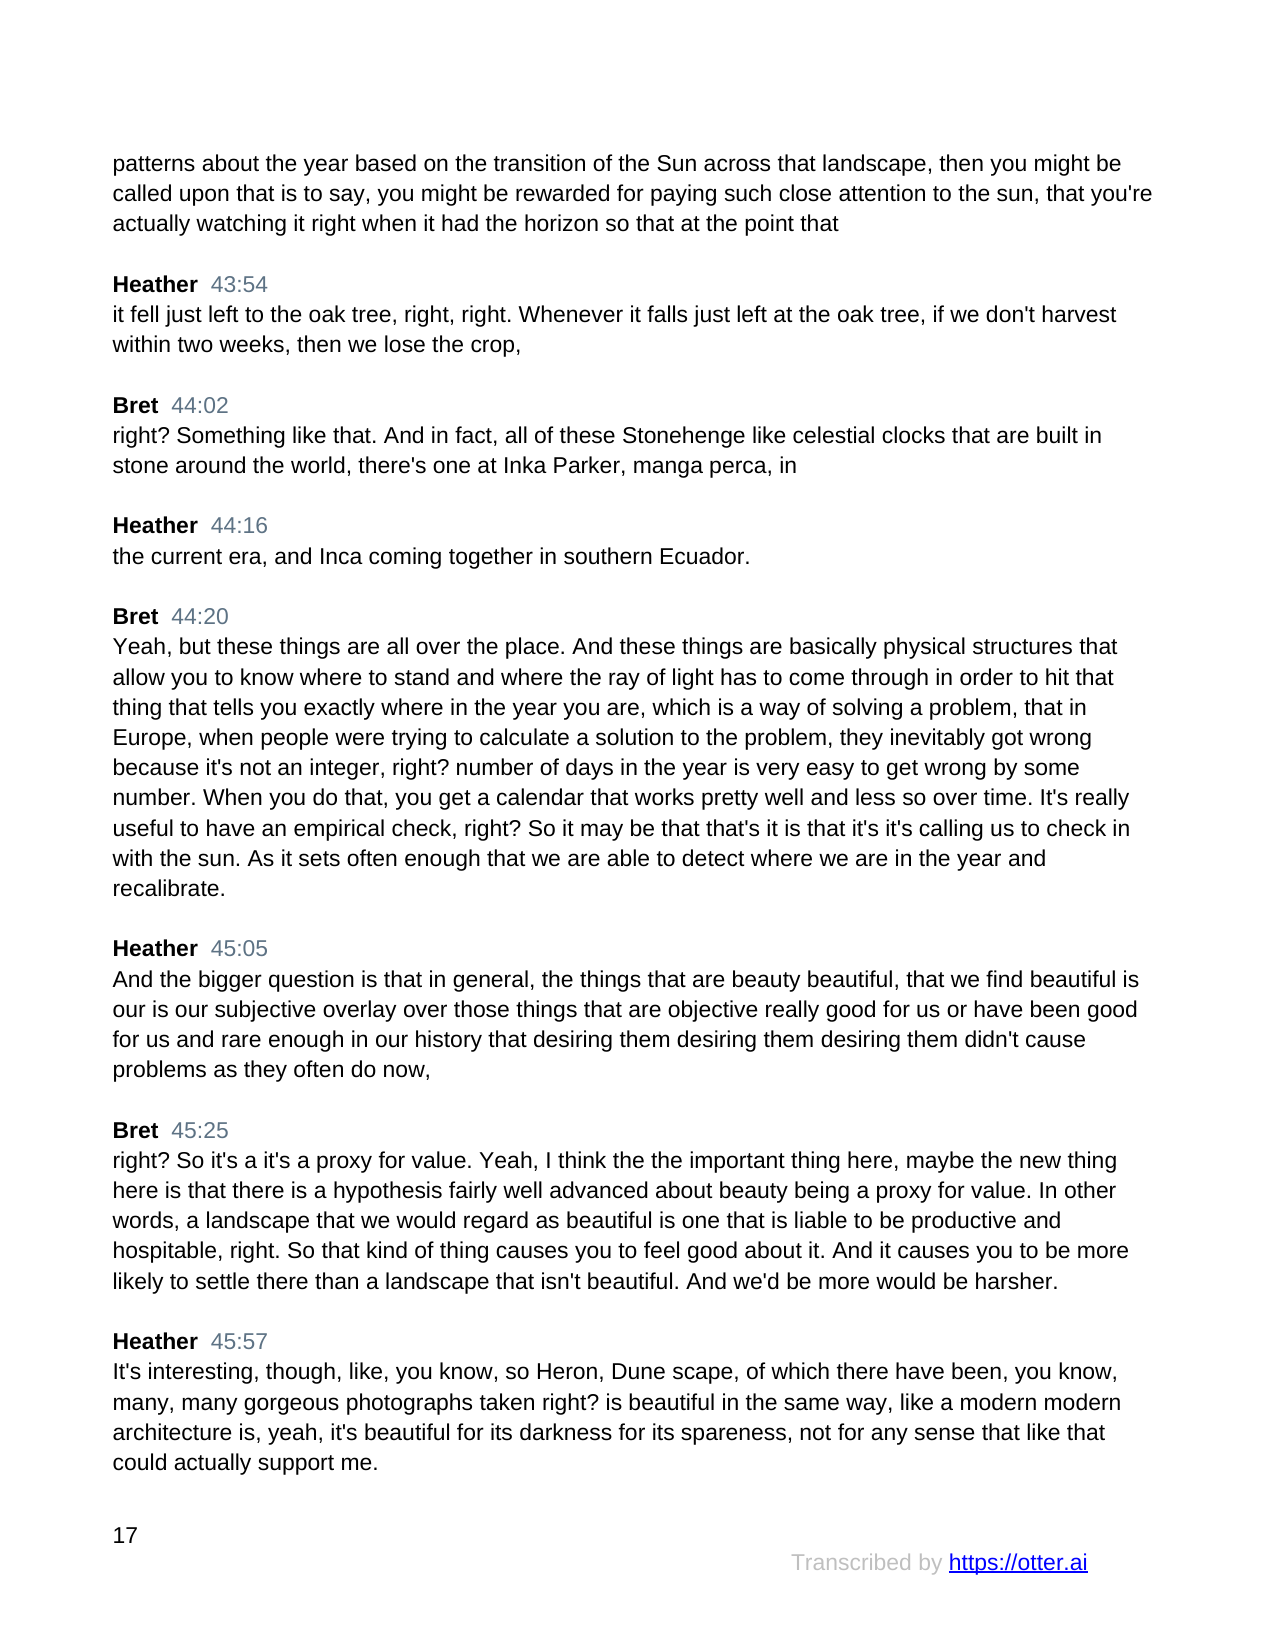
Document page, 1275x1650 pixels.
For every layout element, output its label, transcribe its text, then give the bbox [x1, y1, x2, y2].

text Heather 45:57 [112, 1328, 1162, 1354]
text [112, 150, 1162, 237]
text Heather 44:16 [112, 512, 1162, 539]
text Bret 44:20 [112, 603, 1162, 629]
text Bret 45:25 [112, 1117, 1162, 1143]
text Heather 43:54 [112, 271, 1162, 297]
text Bret 44:02 [112, 392, 1162, 418]
text right? So it's a it's a proxy for value. Yeah, I think the the important thing here, maybe the new thing here is that there is a hypothesis fairly well advanced about beauty being a proxy for value. In other words, a landscape that we would regard as beautiful is one that is liable to be productive and hospitable, right. So that kind of thing causes you to feel good about it. And it causes you to be more likely to settle there than a landscape that isn't beautiful. And we'd be more would be harsher. [112, 1147, 1162, 1294]
text it fell just left to the oak tree, right, right. Whenever it falls just left at the oak tree, if we don't harvest within two weeks, then we lose the crop, [112, 301, 1162, 358]
text It's interesting, though, like, you know, so Heron, Dune scape, of which there have been, you know, many, many gorgeous photographs taken right? is beautiful in the same way, like a modern modern architecture is, yeah, it's beautiful for its darkness for its spareness, not for any sense that like that could actually support me. [112, 1358, 1162, 1475]
text right? Something like that. And in fact, all of these Stonehenge like celestial clocks that are built in stone around the world, there's one at Inka Parker, manga perca, in [112, 422, 1162, 478]
text the current era, and Inca coming together in southern Ecuador. [112, 543, 1162, 569]
text Yeah, but these things are all over the place. And these things are basically physical structures that allow you to know where to stand and where the ray of light has to come through in order to hit that thing that tells you exactly where in the year you are, which is a way of solving a problem, that in Europe, when people were trying to calculate a solution to the problem, they inevitably got wrong because it's not an integer, right? number of days in the year is very easy to get wrong by some number. When you do that, you get a calendar that works pretty well and less so over time. It's really useful to have an empirical check, right? So it may be that that's it is that it's it's calling us to check in with the sun. As it sets often enough that we are able to detect where we are in the year and recalibrate. [112, 633, 1162, 901]
text And the bigger question is that in general, the things that are beauty beautiful, that we find beautiful is our is our subjective overlay over those things that are objective really good for us or have been good for us and rare enough in our history that desiring them desiring them desiring them didn't cause problems as they often do now, [112, 966, 1162, 1083]
text Heather 45:05 [112, 935, 1162, 962]
